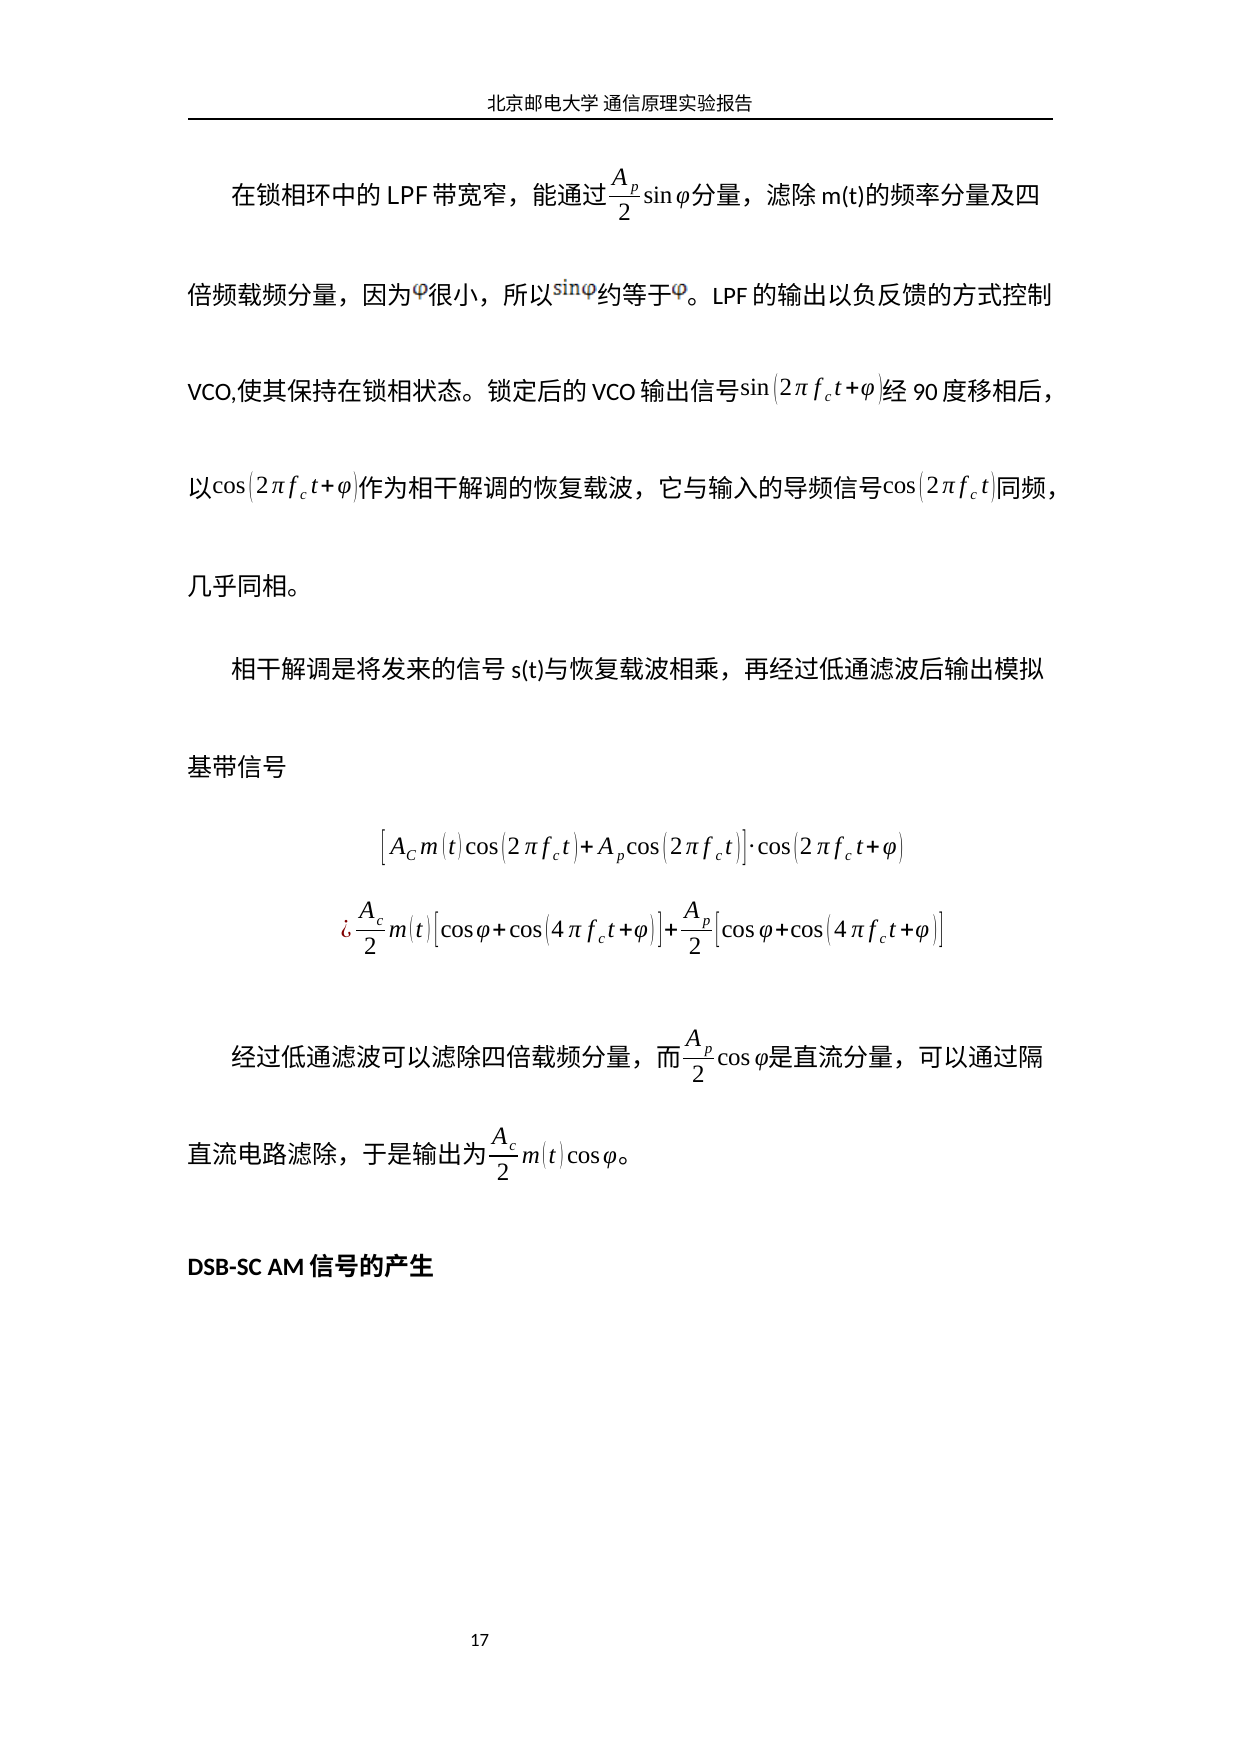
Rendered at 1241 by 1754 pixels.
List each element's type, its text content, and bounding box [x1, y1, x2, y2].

text 在锁相环中的LPF带宽窄，能通过分量，滤除m(t)的频率分量及四倍频载频分量，因为很小，所以约等于。LPF的输出以负反馈的方式控制VCO,使其保持在锁相状态。锁定后的VCO输出信号经90度移相后，以作为相干解调的恢复载波，它与输入的导频信号同频，几乎同相。 [187, 162, 1053, 617]
picture [553, 271, 597, 305]
text 相干解调是将发来的信号s(t)与恢复载波相乘，再经过低通滤波后输出模拟基带信号 [187, 635, 1053, 798]
picture [671, 271, 688, 305]
picture [412, 271, 429, 305]
subtitle DSB-SC AM信号的产生 [187, 1232, 1053, 1297]
text 经过低通滤波可以滤除四倍载频分量，而是直流分量，可以通过隔直流电路滤除，于是输出为。 [187, 1024, 1053, 1186]
